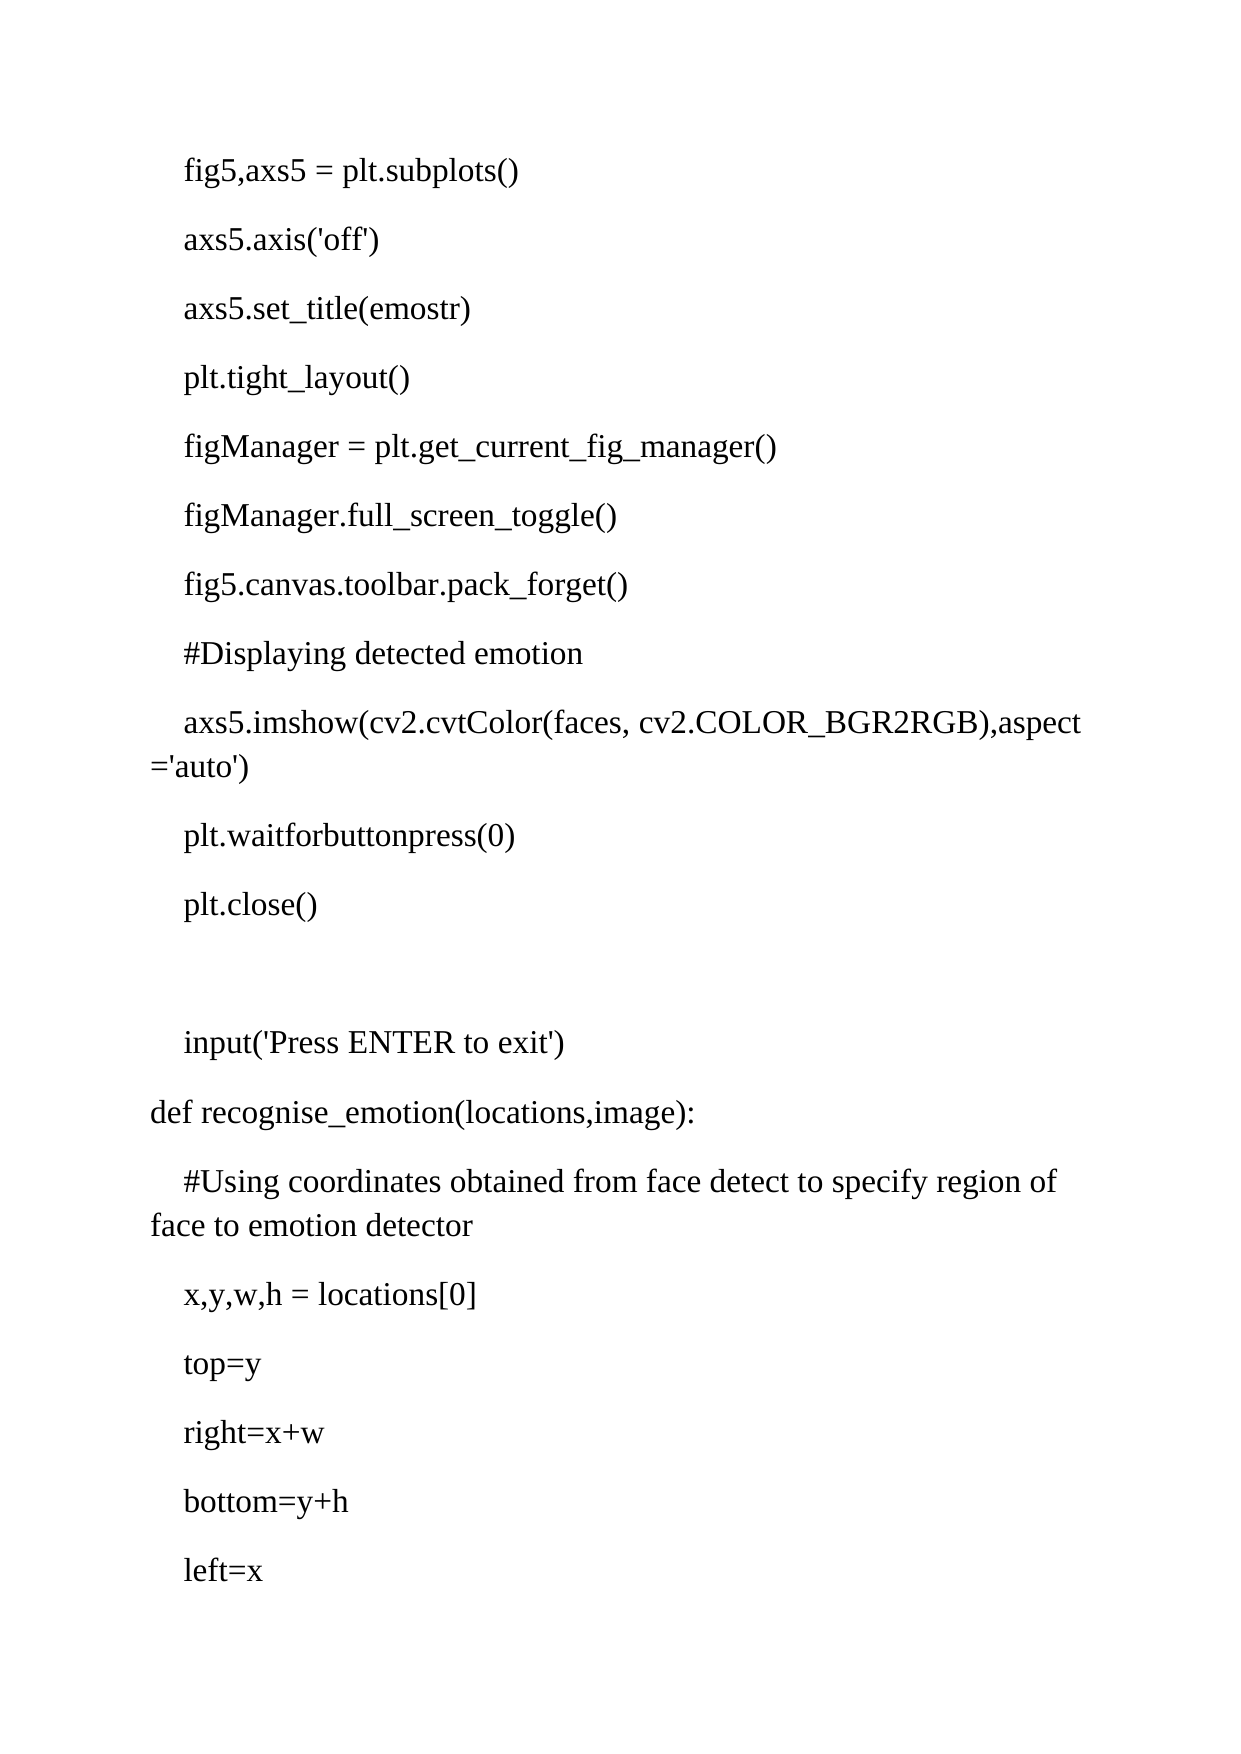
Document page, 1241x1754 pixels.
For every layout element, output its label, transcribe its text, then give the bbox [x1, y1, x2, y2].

text fig5.canvas.toolbar.pack_forget() [150, 564, 1090, 603]
text #Using coordinates obtained from face detect to specify region of face to emotion detector [150, 1161, 1090, 1243]
text #Displaying detected emotion [150, 633, 1090, 672]
text x,y,w,h = locations[0] [150, 1274, 1090, 1312]
text axs5.set_title(emostr) [150, 288, 1090, 326]
text figManager = plt.get_current_fig_manager() [150, 426, 1090, 464]
text left=x [150, 1550, 1090, 1589]
text def recognise_emotion(locations,image): [150, 1092, 1090, 1130]
text right=x+w [150, 1412, 1090, 1451]
text figManager.full_screen_toggle() [150, 495, 1090, 534]
text plt.waitforbuttonpress(0) [150, 816, 1090, 854]
text bottom=y+h [150, 1481, 1090, 1519]
text input('Press ENTER to exit') [150, 1023, 1090, 1061]
text top=y [150, 1343, 1090, 1381]
text axs5.axis('off') [150, 219, 1090, 257]
text fig5,axs5 = plt.subplots() [150, 150, 1090, 188]
text axs5.imshow(cv2.cvtColor(faces, cv2.COLOR_BGR2RGB),aspect='auto') [150, 702, 1090, 785]
text plt.tight_layout() [150, 357, 1090, 396]
text plt.close() [150, 885, 1090, 923]
